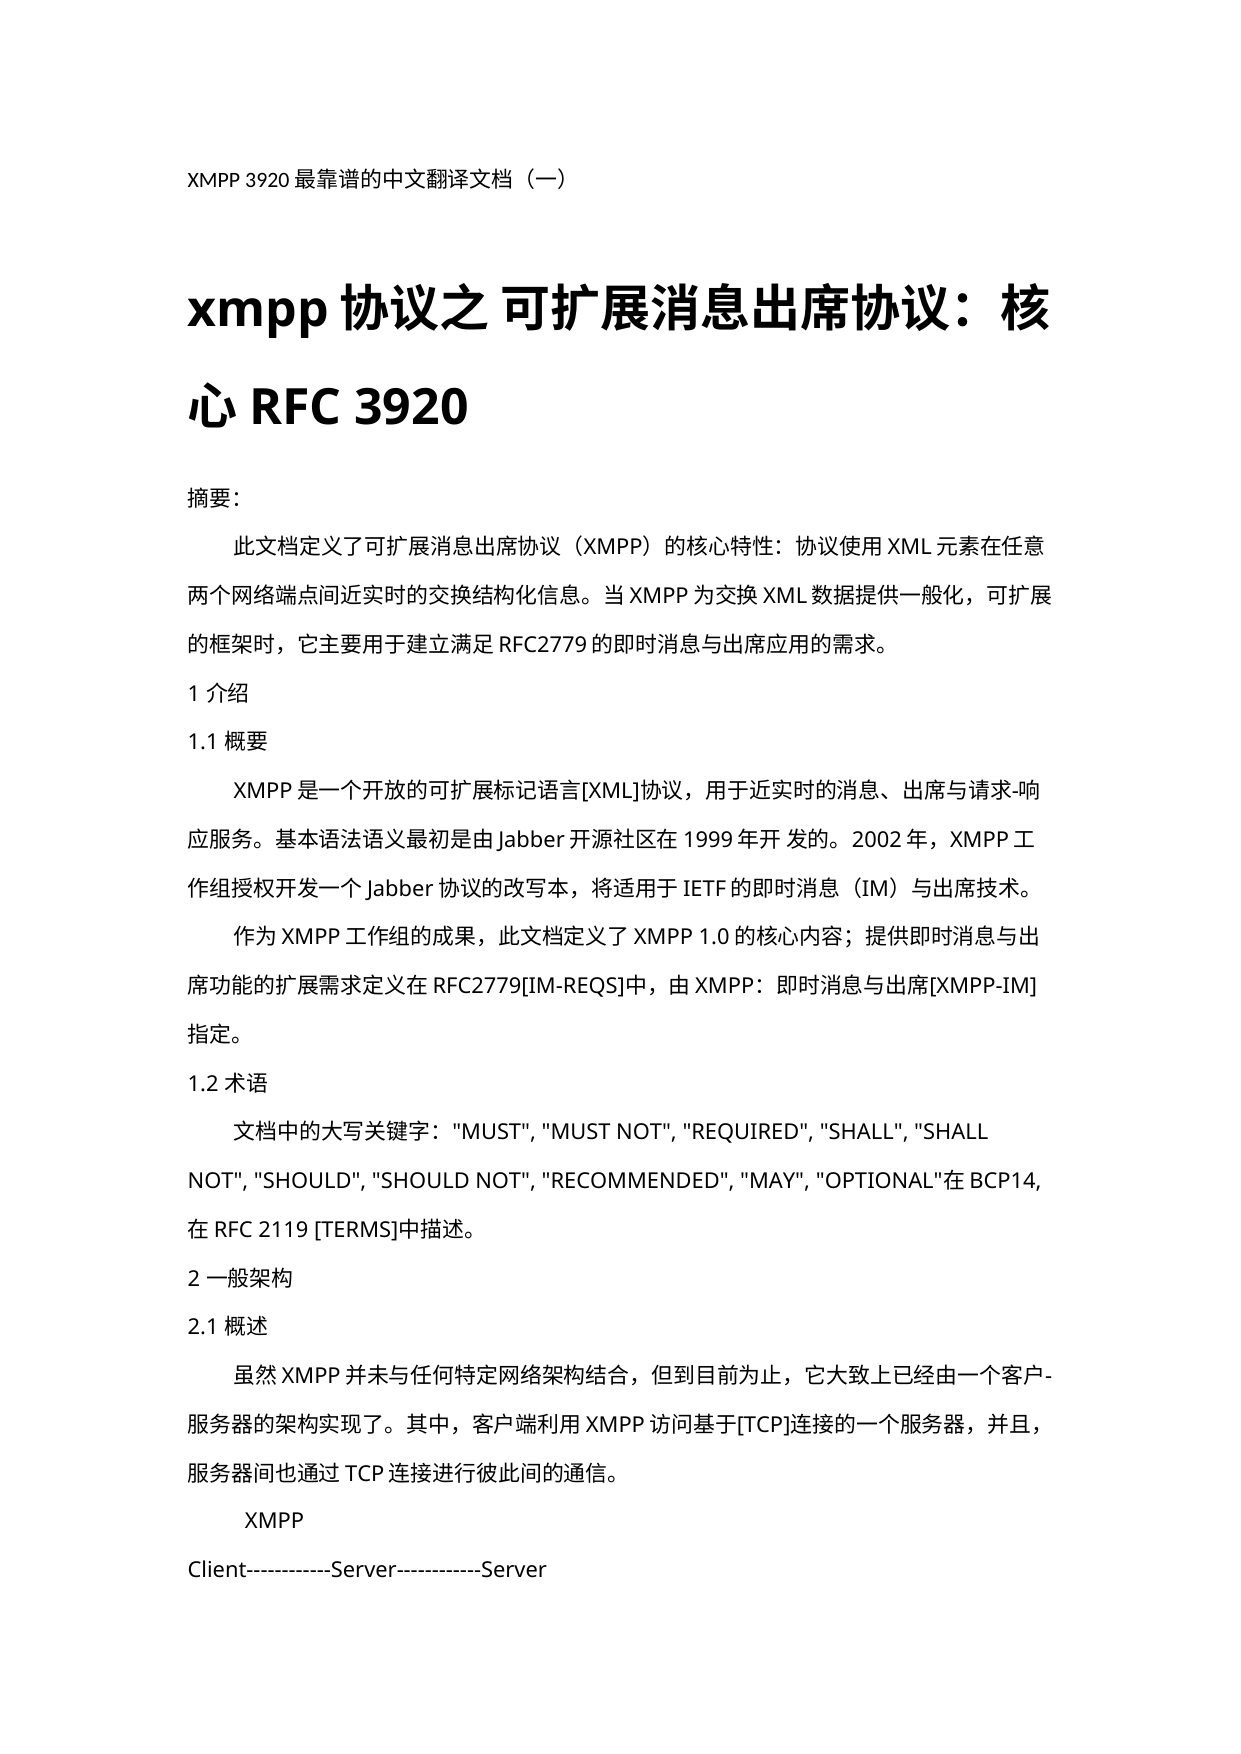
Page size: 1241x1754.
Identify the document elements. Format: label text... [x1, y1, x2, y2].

text xmpp协议之 可扩展消息出席协议：核心 RFC 3920 [187, 256, 1053, 451]
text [187, 480, 1053, 1585]
text XMPP 3920 最靠谱的中文翻译文档（一） [187, 162, 1053, 194]
